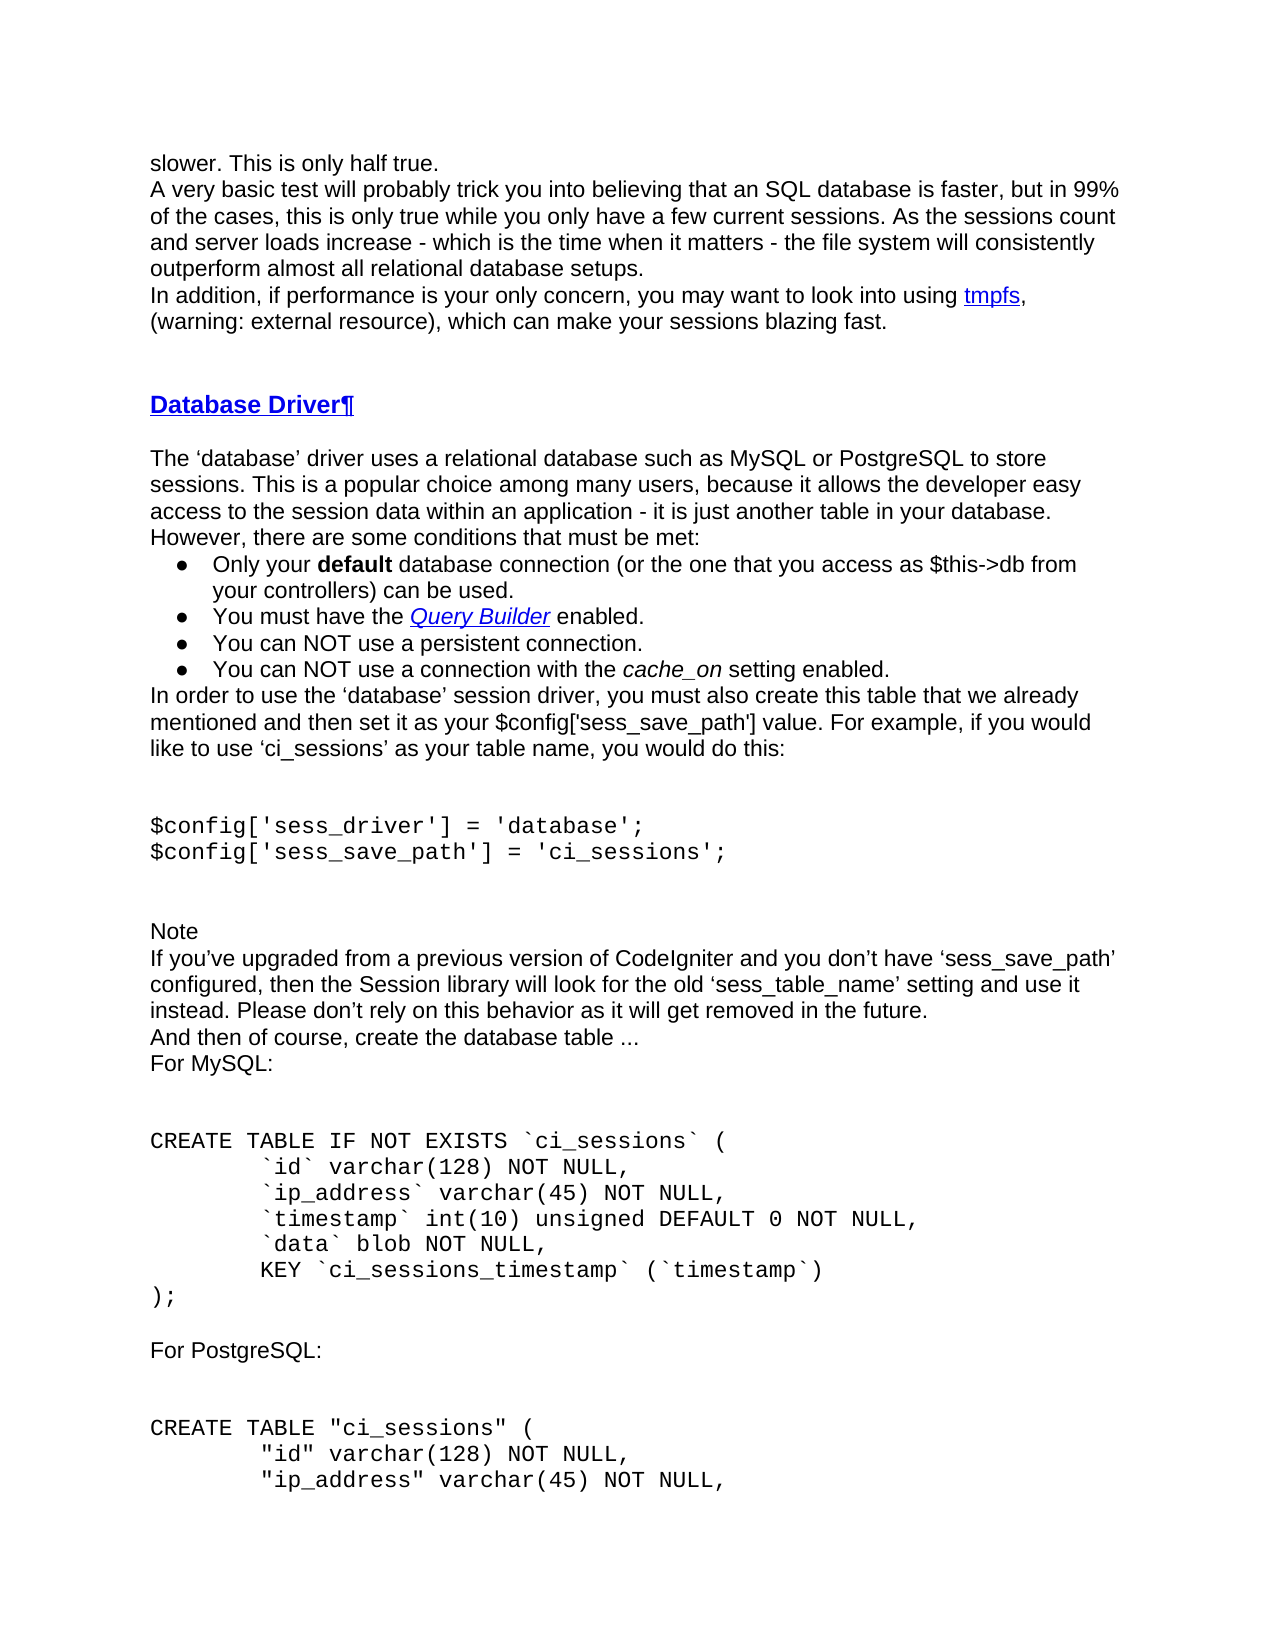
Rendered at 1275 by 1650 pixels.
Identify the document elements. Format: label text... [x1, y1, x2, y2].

text And then of course, create the database table ... [150, 1024, 1125, 1050]
text A very basic test will probably trick you into believing that an SQL database is faster, but in 99% of the cases, this is only true while you only have a few current sessions. As the sessions count and server loads increase - which is the time when it matters - the file system will consistently outperform almost all relational database setups. [150, 176, 1125, 282]
text Database Driver¶ [150, 390, 1125, 418]
text In order to use the ‘database’ session driver, you must also create this table that we already mentioned and then set it as your $config['sess_save_path'] value. For example, if you would like to use ‘ci_sessions’ as your table name, you would do this: [150, 682, 1125, 761]
list Only your default database connection (or the one that you access as $this->db from your controllers) can be used. [175, 551, 1125, 603]
text However, there are some conditions that must be met: [150, 524, 1125, 551]
text If you’ve upgraded from a previous version of CodeIgniter and you don’t have ‘sess_save_path’ configured, then the Session library will look for the old ‘sess_table_name’ setting and use it instead. Please don’t rely on this behavior as it will get removed in the future. [150, 944, 1125, 1024]
text $config['sess_driver'] = 'database'; $config['sess_save_path'] = 'ci_sessions'; [150, 814, 1125, 892]
text CREATE TABLE IF NOT EXISTS `ci_sessions` ( `id` varchar(128) NOT NULL, `ip_address` varchar(45) NOT NULL, `timestamp` int(10) unsigned DEFAULT 0 NOT NULL, `data` blob NOT NULL, KEY `ci_sessions_timestamp` (`timestamp`) ); [150, 1129, 1125, 1337]
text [150, 150, 1125, 176]
text Note [150, 918, 1125, 944]
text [150, 1416, 1125, 1494]
list You can NOT use a connection with the cache_on setting enabled. [175, 656, 1125, 682]
list You can NOT use a persistent connection. [175, 629, 1125, 656]
text For PostgreSQL: [150, 1337, 1125, 1363]
text The ‘database’ driver uses a relational database such as MySQL or PostgreSQL to store sessions. This is a popular choice among many users, because it allows the developer easy access to the session data within an application - it is just another table in your database. [150, 445, 1125, 524]
list You must have the Query Builder enabled. [175, 603, 1125, 629]
text For MySQL: [150, 1050, 1125, 1076]
text In addition, if performance is your only concern, you may want to look into using tmpfs, (warning: external resource), which can make your sessions blazing fast. [150, 282, 1125, 334]
